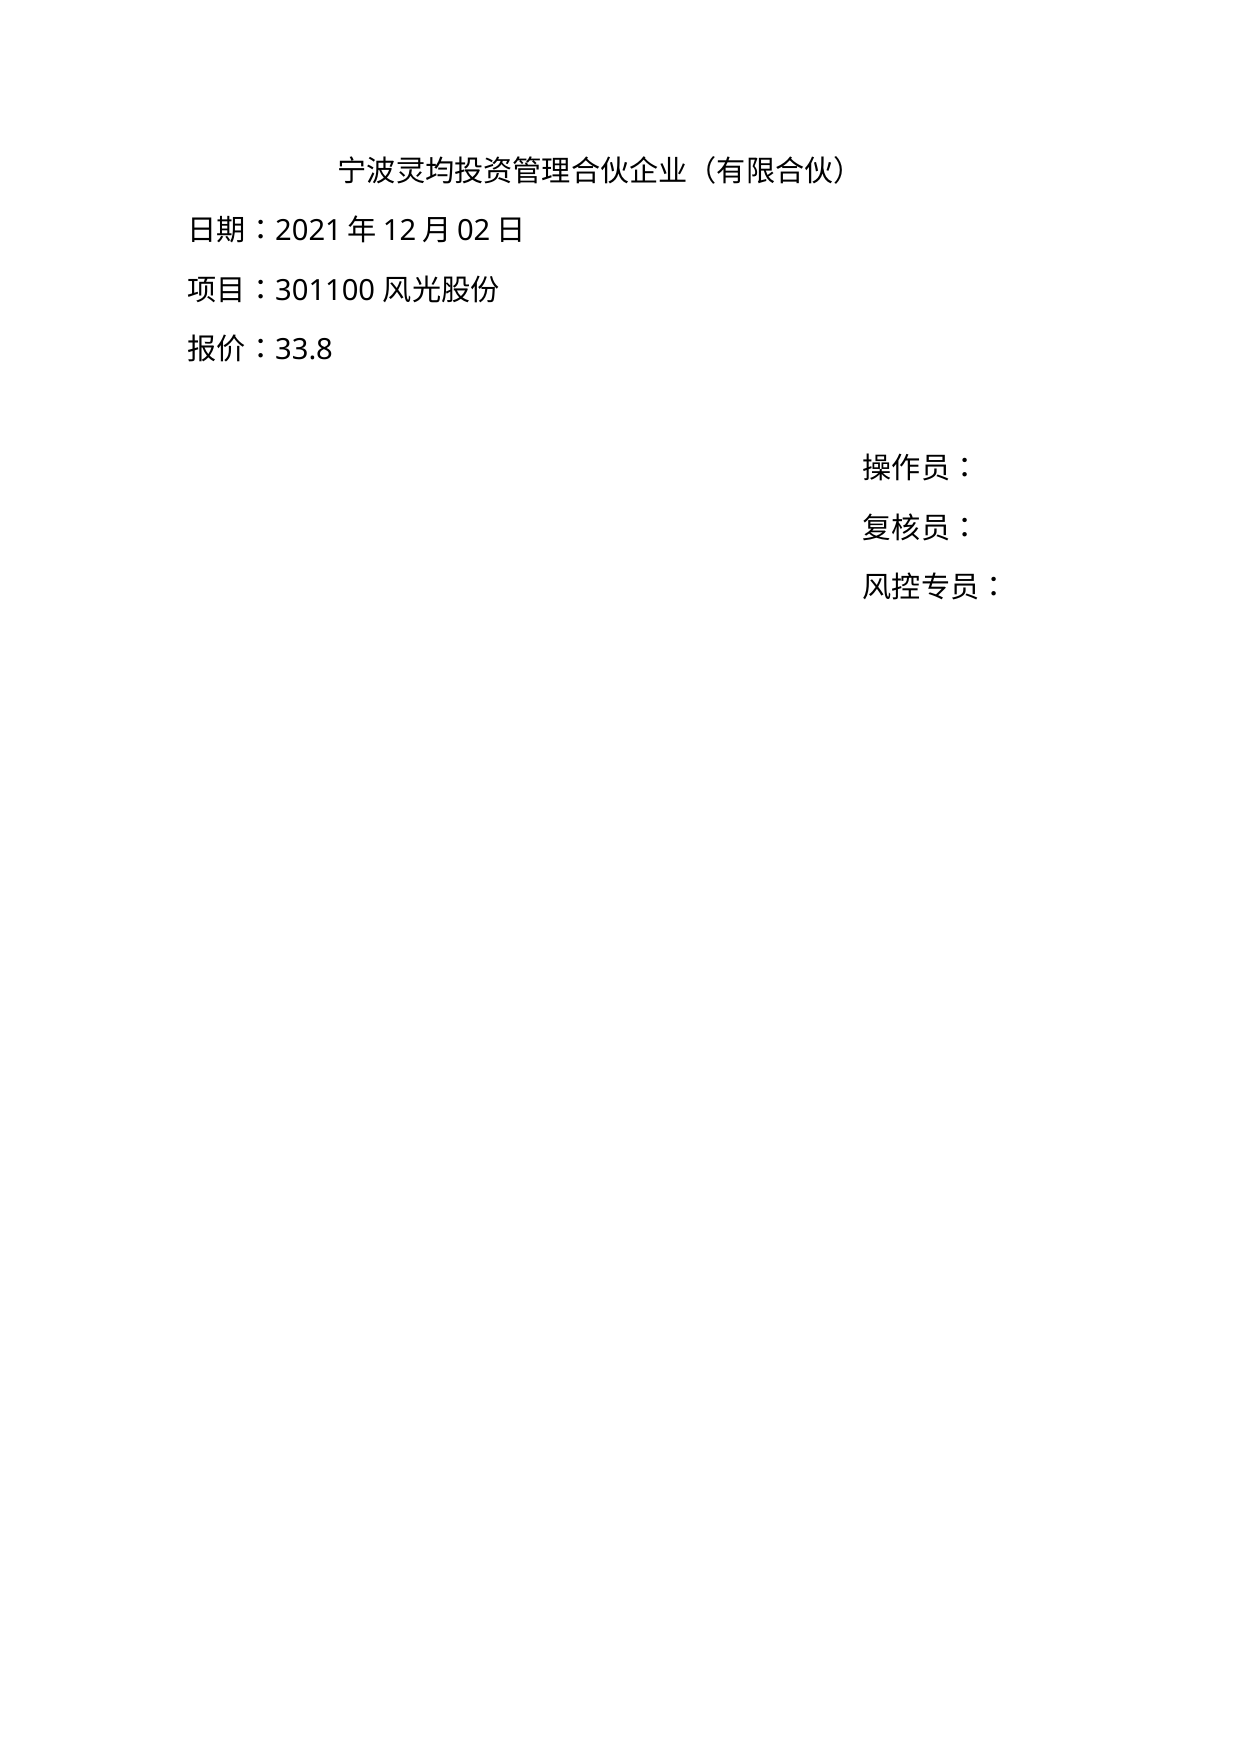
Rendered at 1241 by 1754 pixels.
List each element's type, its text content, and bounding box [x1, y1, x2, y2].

text 宁波灵均投资管理合伙企业（有限合伙） 日期：2021年12月02日 项目：301100 风光股份 报价：33.8 操作员： 复核员： 风控专员： [187, 150, 1053, 606]
